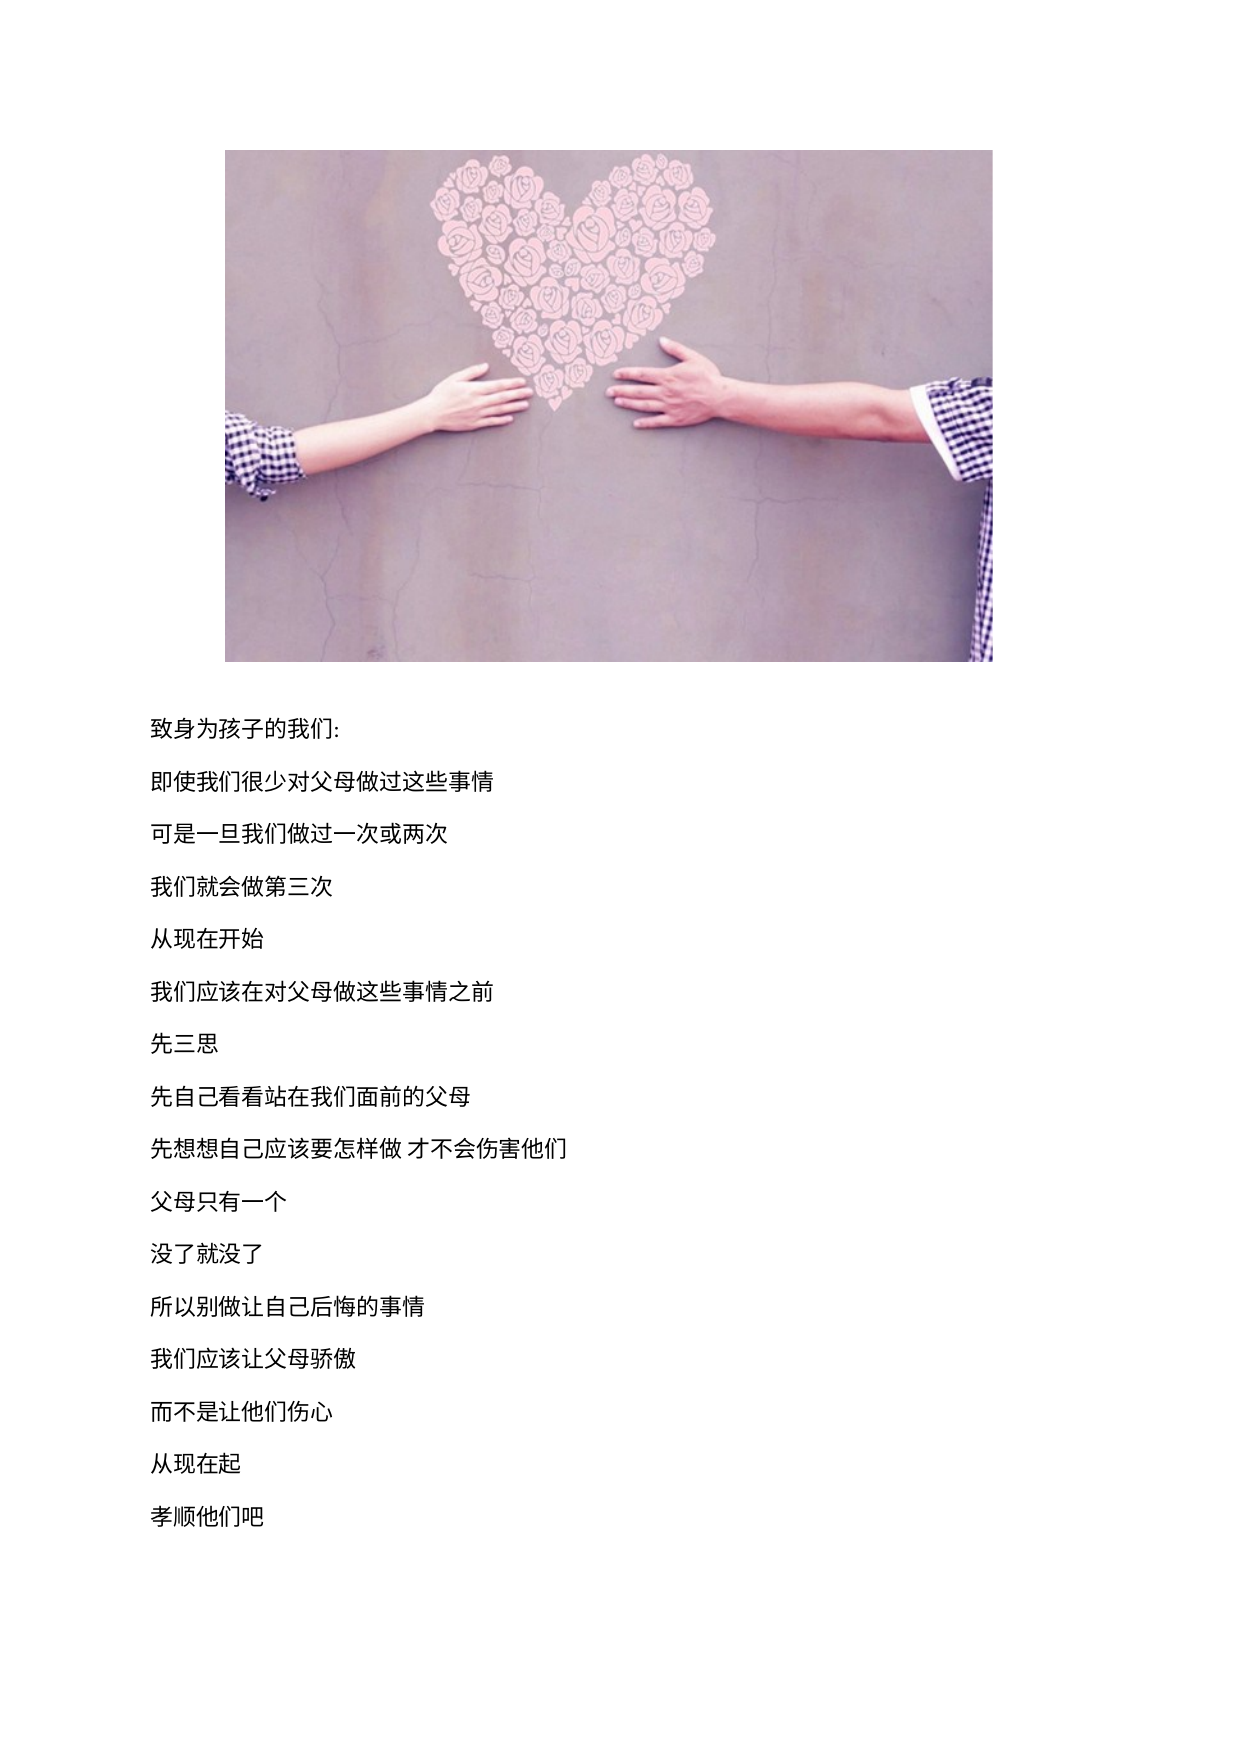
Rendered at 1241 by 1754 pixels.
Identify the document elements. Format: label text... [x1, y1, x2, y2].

text 我们就会做第三次 [150, 868, 1090, 902]
text 先自己看看站在我们面前的父母 [150, 1078, 1090, 1112]
text 从现在开始 [150, 921, 1090, 954]
text 我们应该在对父母做这些事情之前 [150, 973, 1090, 1007]
text 没了就没了 [150, 1236, 1090, 1269]
text 可是一旦我们做过一次或两次 [150, 816, 1090, 849]
text 孝顺他们吧 [150, 1498, 1090, 1532]
text 我们应该让父母骄傲 [150, 1341, 1090, 1374]
picture [225, 150, 993, 662]
text 先想想自己应该要怎样做 才不会伤害他们 [150, 1131, 1090, 1164]
text 而不是让他们伤心 [150, 1393, 1090, 1427]
text 从现在起 [150, 1446, 1090, 1479]
text 即使我们很少对父母做过这些事情 [150, 763, 1090, 797]
text 所以别做让自己后悔的事情 [150, 1288, 1090, 1322]
text 父母只有一个 [150, 1183, 1090, 1217]
text 先三思 [150, 1026, 1090, 1059]
text 致身为孩子的我们: [150, 711, 1090, 744]
